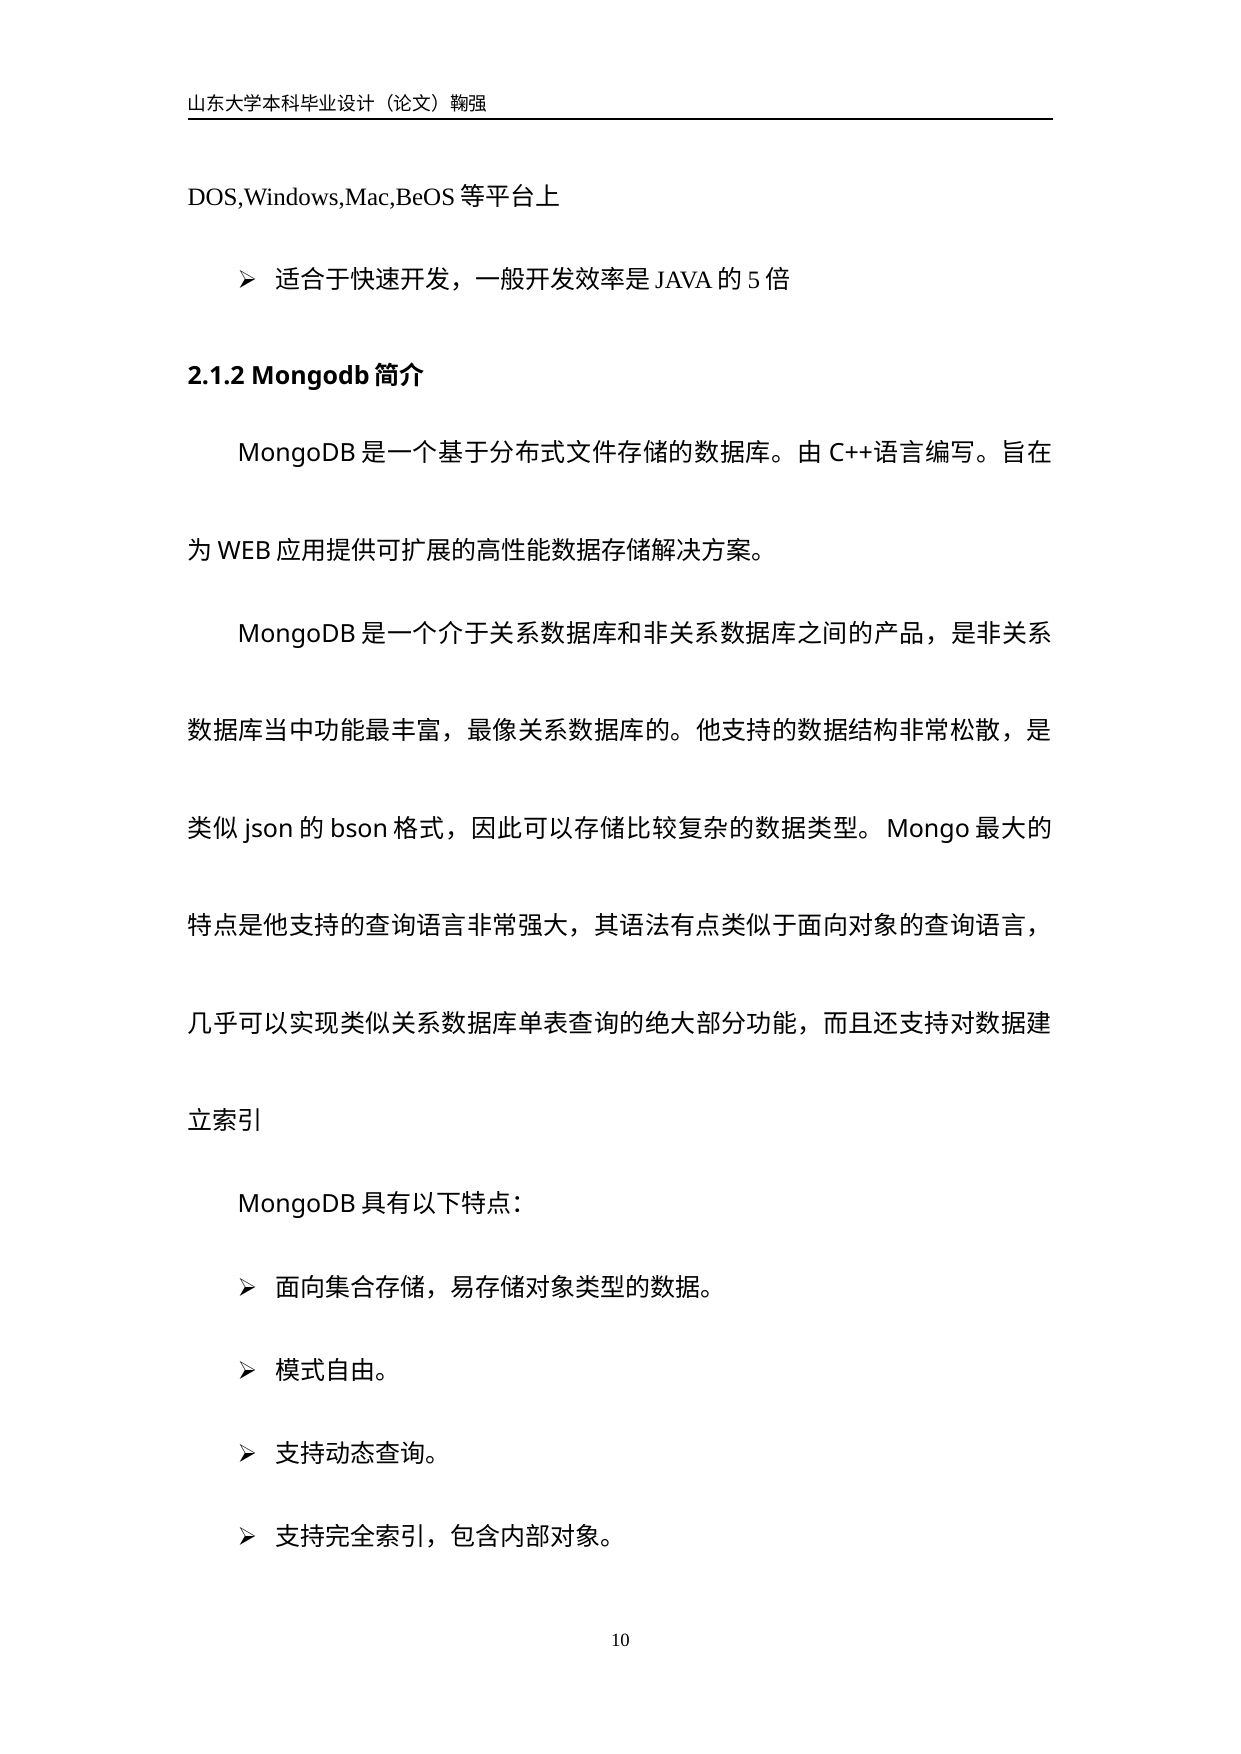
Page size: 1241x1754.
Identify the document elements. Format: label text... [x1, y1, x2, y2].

list 适合于快速开发，一般开发效率是JAVA的5倍 [187, 245, 1053, 310]
text MongoDB是一个基于分布式文件存储的数据库。由C++语言编写。旨在为WEB应用提供可扩展的高性能数据存储解决方案。 [187, 418, 1053, 581]
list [187, 162, 1053, 227]
text MongoDB是一个介于关系数据库和非关系数据库之间的产品，是非关系数据库当中功能最丰富，最像关系数据库的。他支持的数据结构非常松散，是类似json的bson格式，因此可以存储比较复杂的数据类型。Mongo最大的特点是他支持的查询语言非常强大，其语法有点类似于面向对象的查询语言，几乎可以实现类似关系数据库单表查询的绝大部分功能，而且还支持对数据建立索引 [187, 599, 1053, 1151]
list 模式自由。 [187, 1336, 1053, 1401]
subtitle 2.1.2 Mongodb简介 [187, 341, 1053, 406]
list 支持动态查询。 [187, 1419, 1053, 1484]
list 支持完全索引，包含内部对象。 [187, 1502, 1053, 1567]
list 面向集合存储，易存储对象类型的数据。 [187, 1253, 1053, 1318]
text MongoDB具有以下特点： [187, 1169, 1053, 1234]
